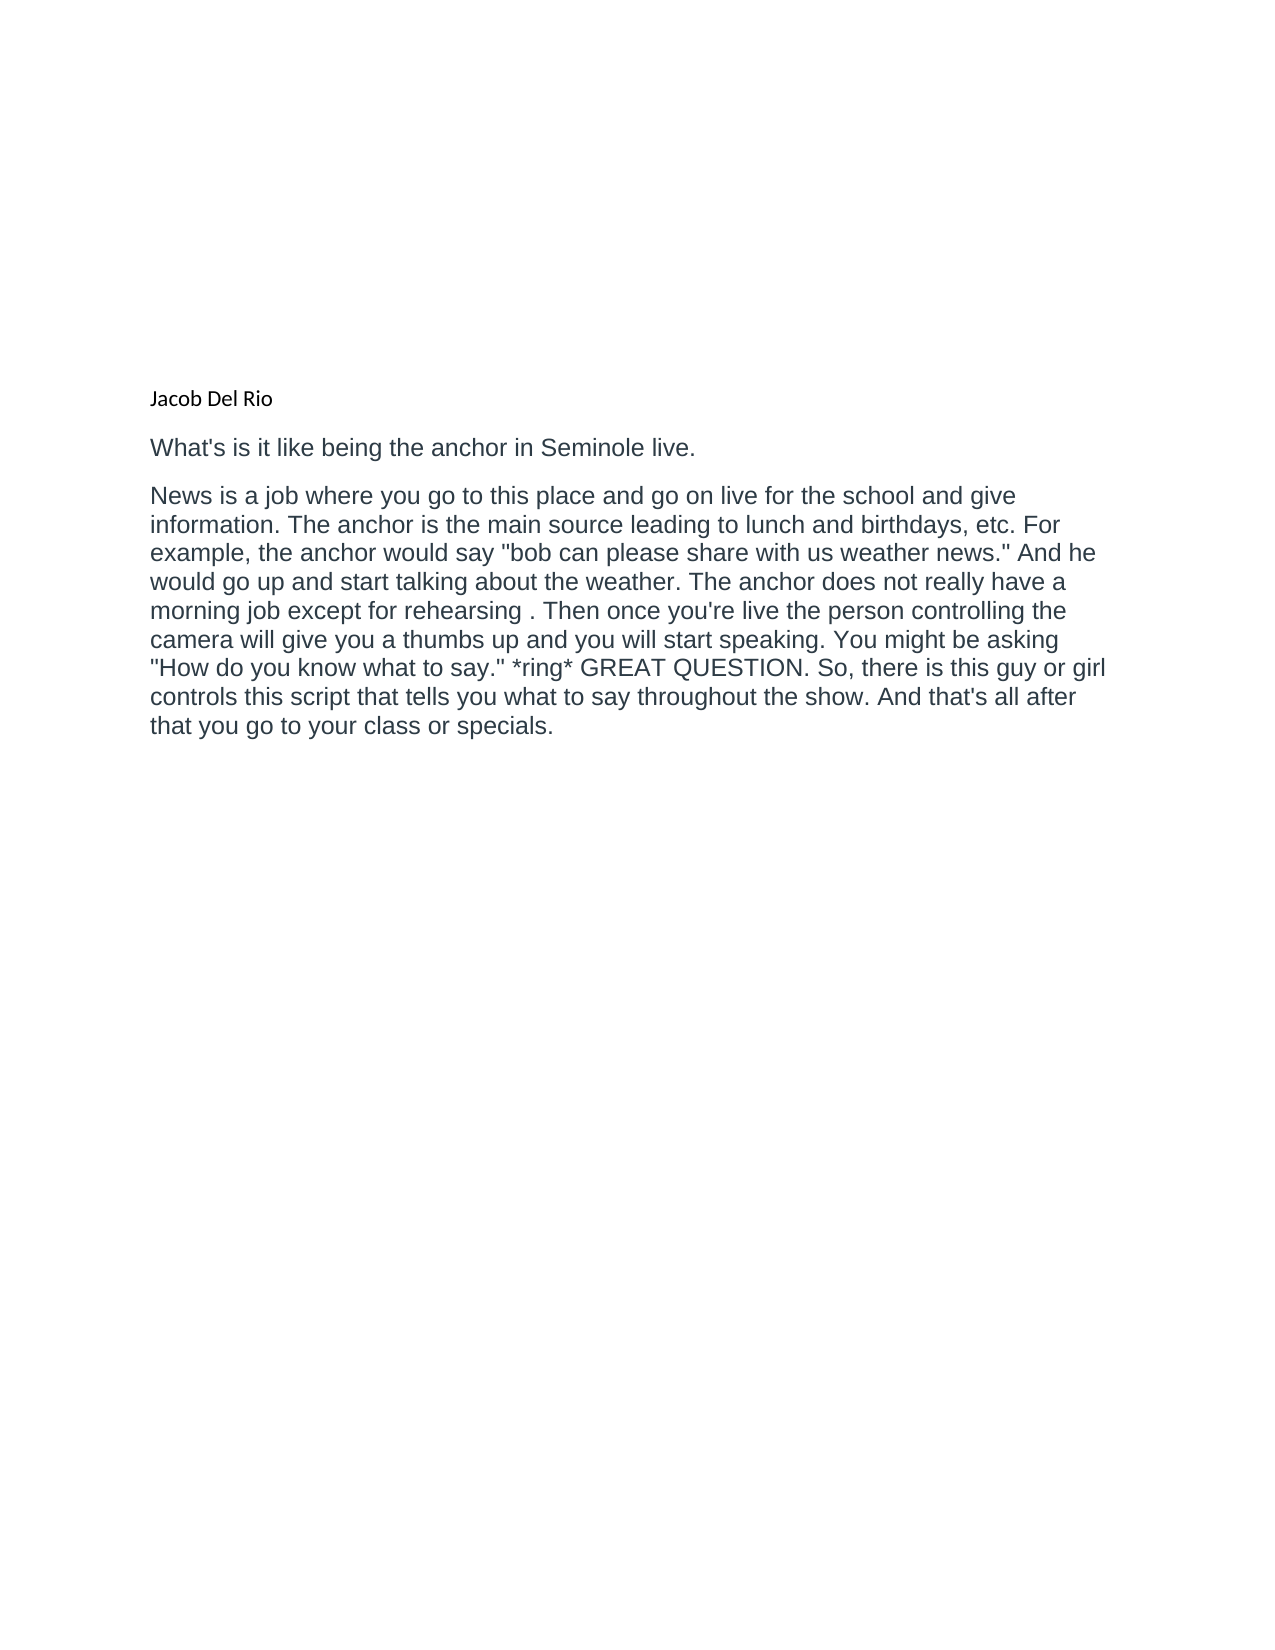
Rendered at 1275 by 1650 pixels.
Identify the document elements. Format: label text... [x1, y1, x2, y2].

text News is a job where you go to this place and go on live for the school and give information. The anchor is the main source leading to lunch and birthdays, etc. For example, the anchor would say "bob can please share with us weather news." And he would go up and start talking about the weather. The anchor does not really have a morning job except for rehearsing . Then once you're live the person controlling the camera will give you a thumbs up and you will start speaking. You might be asking "How do you know what to say." *ring* GREAT QUESTION. So, there is this guy or girl controls this script that tells you what to say throughout the show. And that's all after that you go to your class or specials. [150, 481, 1125, 739]
text Jacob Del Rio [150, 384, 1125, 412]
text What's is it like being the anchor in Seminole live. [150, 433, 1125, 462]
